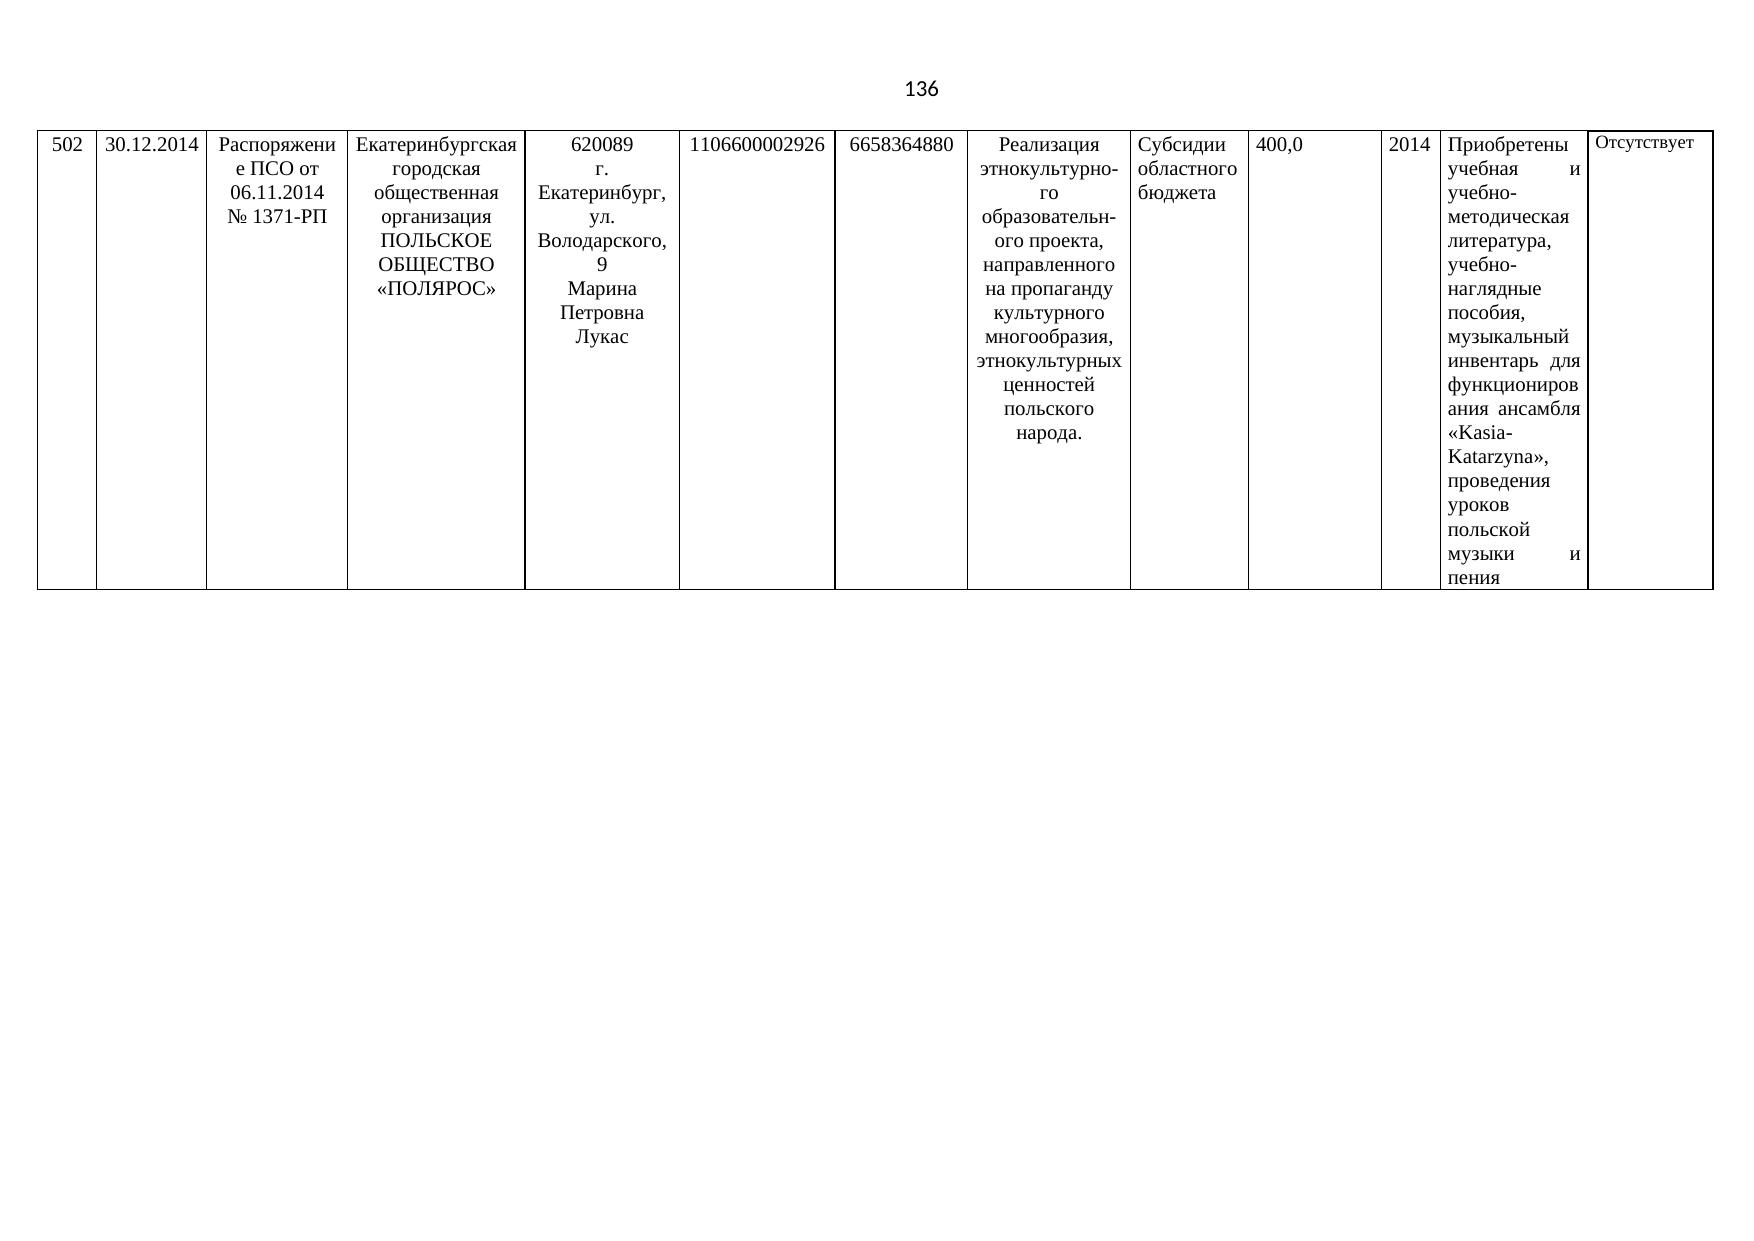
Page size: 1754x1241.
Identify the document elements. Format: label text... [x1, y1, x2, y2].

table_cell 30.12.2014 [97, 131, 206, 589]
table_cell Екатеринбургская городская общественная организация ПОЛЬСКОЕ ОБЩЕСТВО «ПОЛЯРОС» [348, 131, 524, 589]
table_cell 2014 [1382, 131, 1440, 589]
table_cell 400,0 [1249, 131, 1381, 589]
table_cell Отсутствует [1589, 132, 1712, 589]
table_cell Приобретены учебная и учебно-методическая литература, учебно-наглядные пособия, музыкальный инвентарь для функционирования ансамбля «Kasia-Katarzyna», проведения уроков польской музыки и пения [1441, 131, 1587, 589]
table_cell Реализация этнокультурно-го образовательн-ого проекта, направленного на пропаганду культурного многообразия, этнокультурных ценностей польского народа. [968, 131, 1130, 589]
table_cell 1106600002926 [680, 131, 834, 589]
table_cell 502 [38, 131, 96, 589]
table_cell Распоряжение ПСО от 06.11.2014 № 1371-РП [207, 131, 347, 589]
table_cell 6658364880 [836, 131, 967, 589]
table_cell 620089 г. Екатеринбург, ул. Володарского, 9 Марина Петровна Лукас [526, 131, 679, 589]
table_cell Субсидии областного бюджета [1131, 131, 1248, 589]
